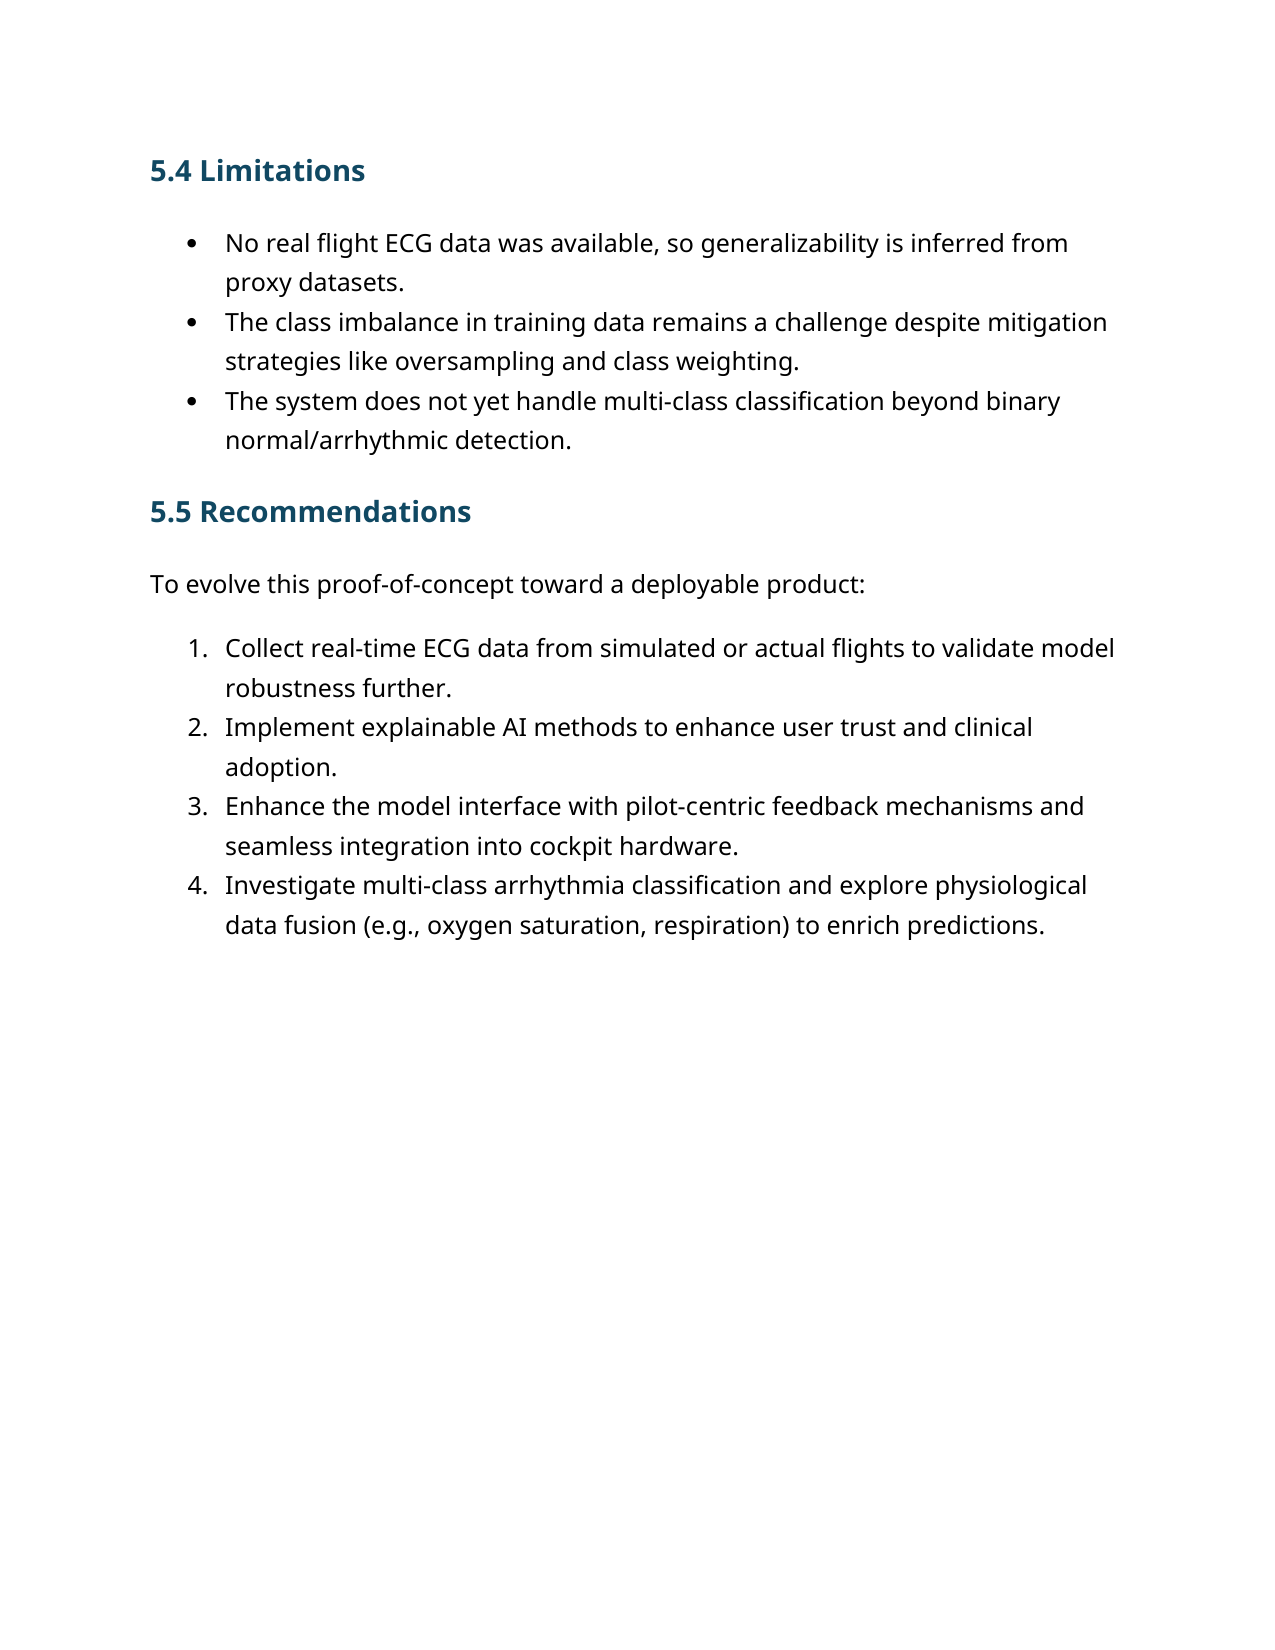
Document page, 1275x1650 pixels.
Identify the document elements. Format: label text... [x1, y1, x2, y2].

list Implement explainable AI methods to enhance user trust and clinical adoption. [187, 710, 1125, 783]
subtitle 5.4 Limitations [150, 150, 1125, 190]
list The system does not yet handle multi-class classification beyond binary normal/arrhythmic detection. [187, 383, 1125, 457]
subtitle 5.5 Recommendations [150, 491, 1125, 531]
list Investigate multi-class arrhythmia classification and explore physiological data fusion (e.g., oxygen saturation, respiration) to enrich predictions. [187, 868, 1125, 941]
list Collect real-time ECG data from simulated or actual flights to validate model robustness further. [187, 631, 1125, 704]
text To evolve this proof-of-concept toward a deployable product: [150, 567, 1125, 601]
list No real flight ECG data was available, so generalizability is inferred from proxy datasets. [187, 225, 1125, 299]
list Enhance the model interface with pilot-centric feedback mechanisms and seamless integration into cockpit hardware. [187, 789, 1125, 862]
list The class imbalance in training data remains a challenge despite mitigation strategies like oversampling and class weighting. [187, 304, 1125, 378]
